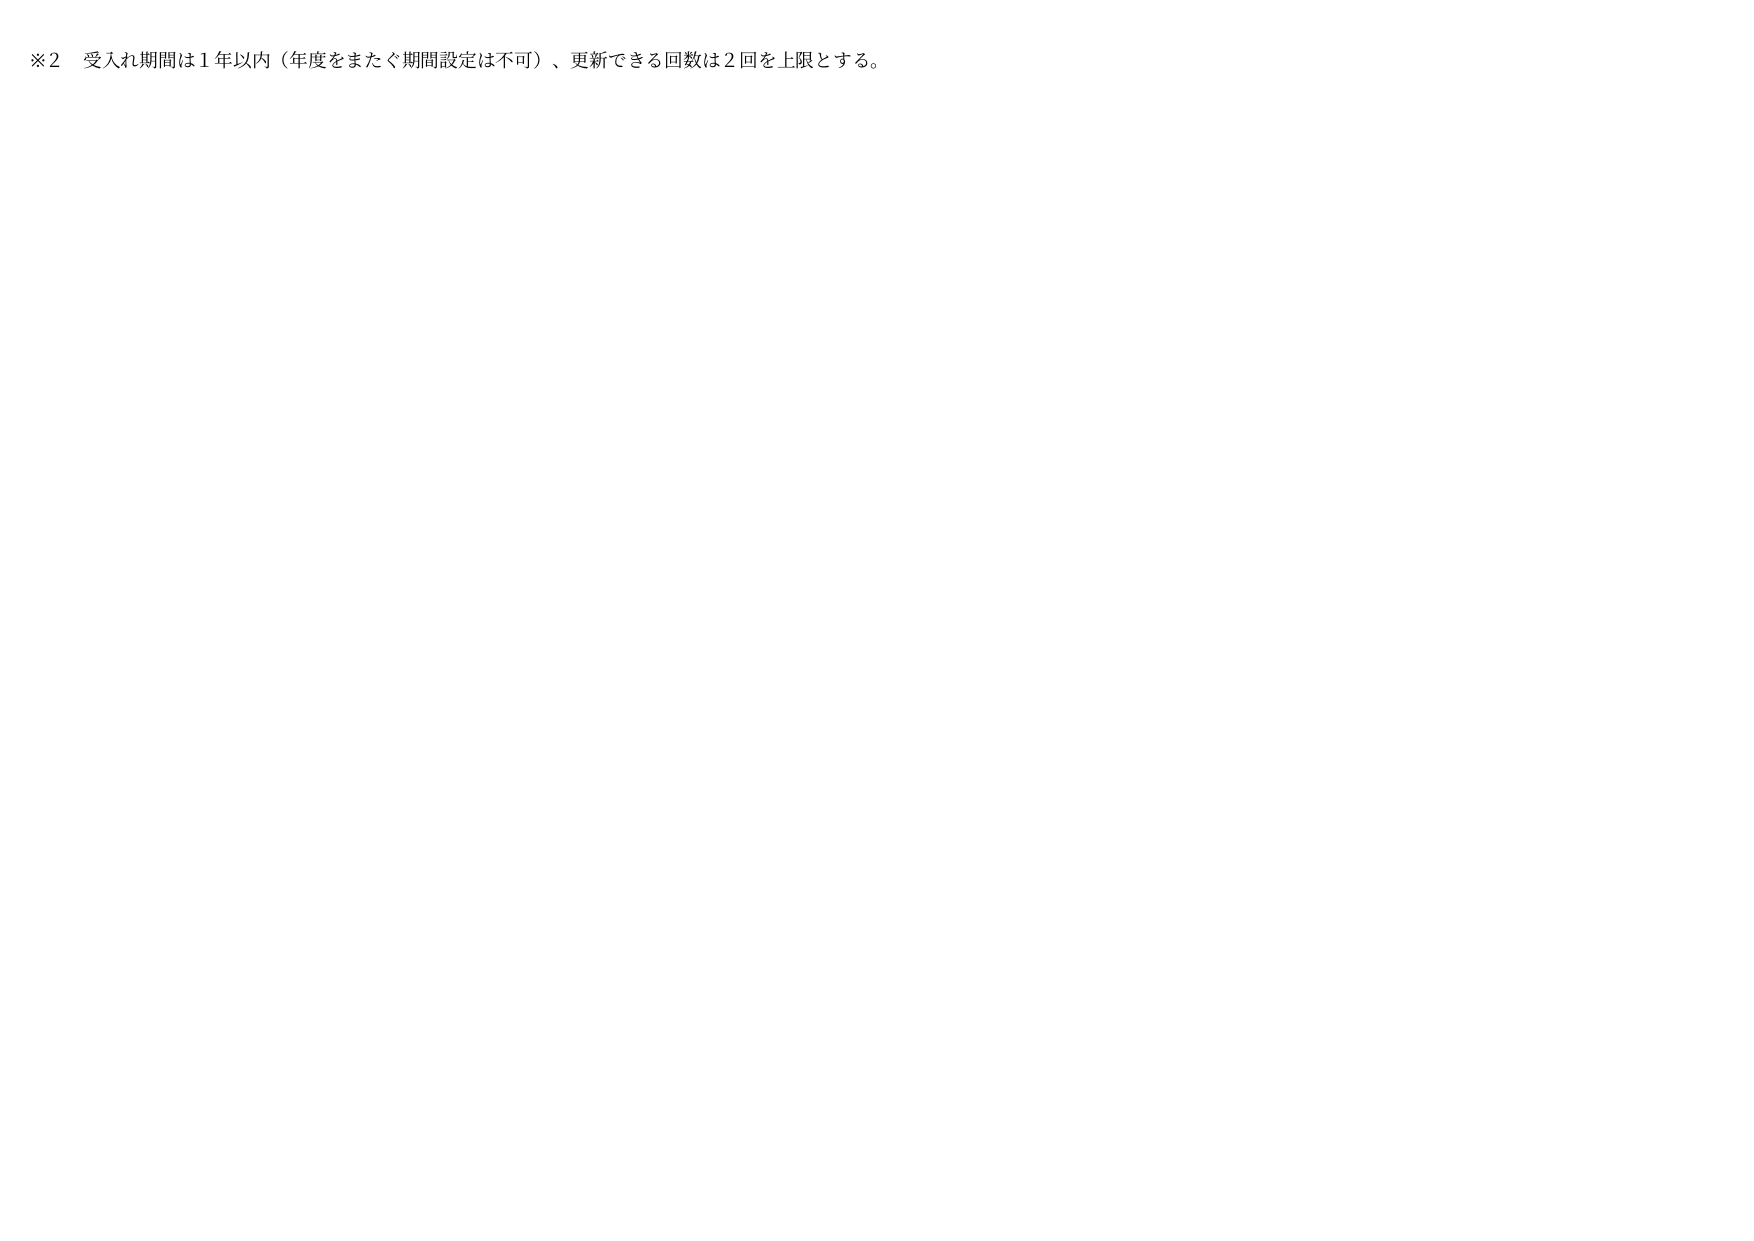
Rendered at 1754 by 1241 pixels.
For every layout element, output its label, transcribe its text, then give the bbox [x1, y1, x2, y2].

text ※２ 受入れ期間は１年以内（年度をまたぐ期間設定は不可）、更新できる回数は２回を上限とする。 [30, 40, 1724, 78]
